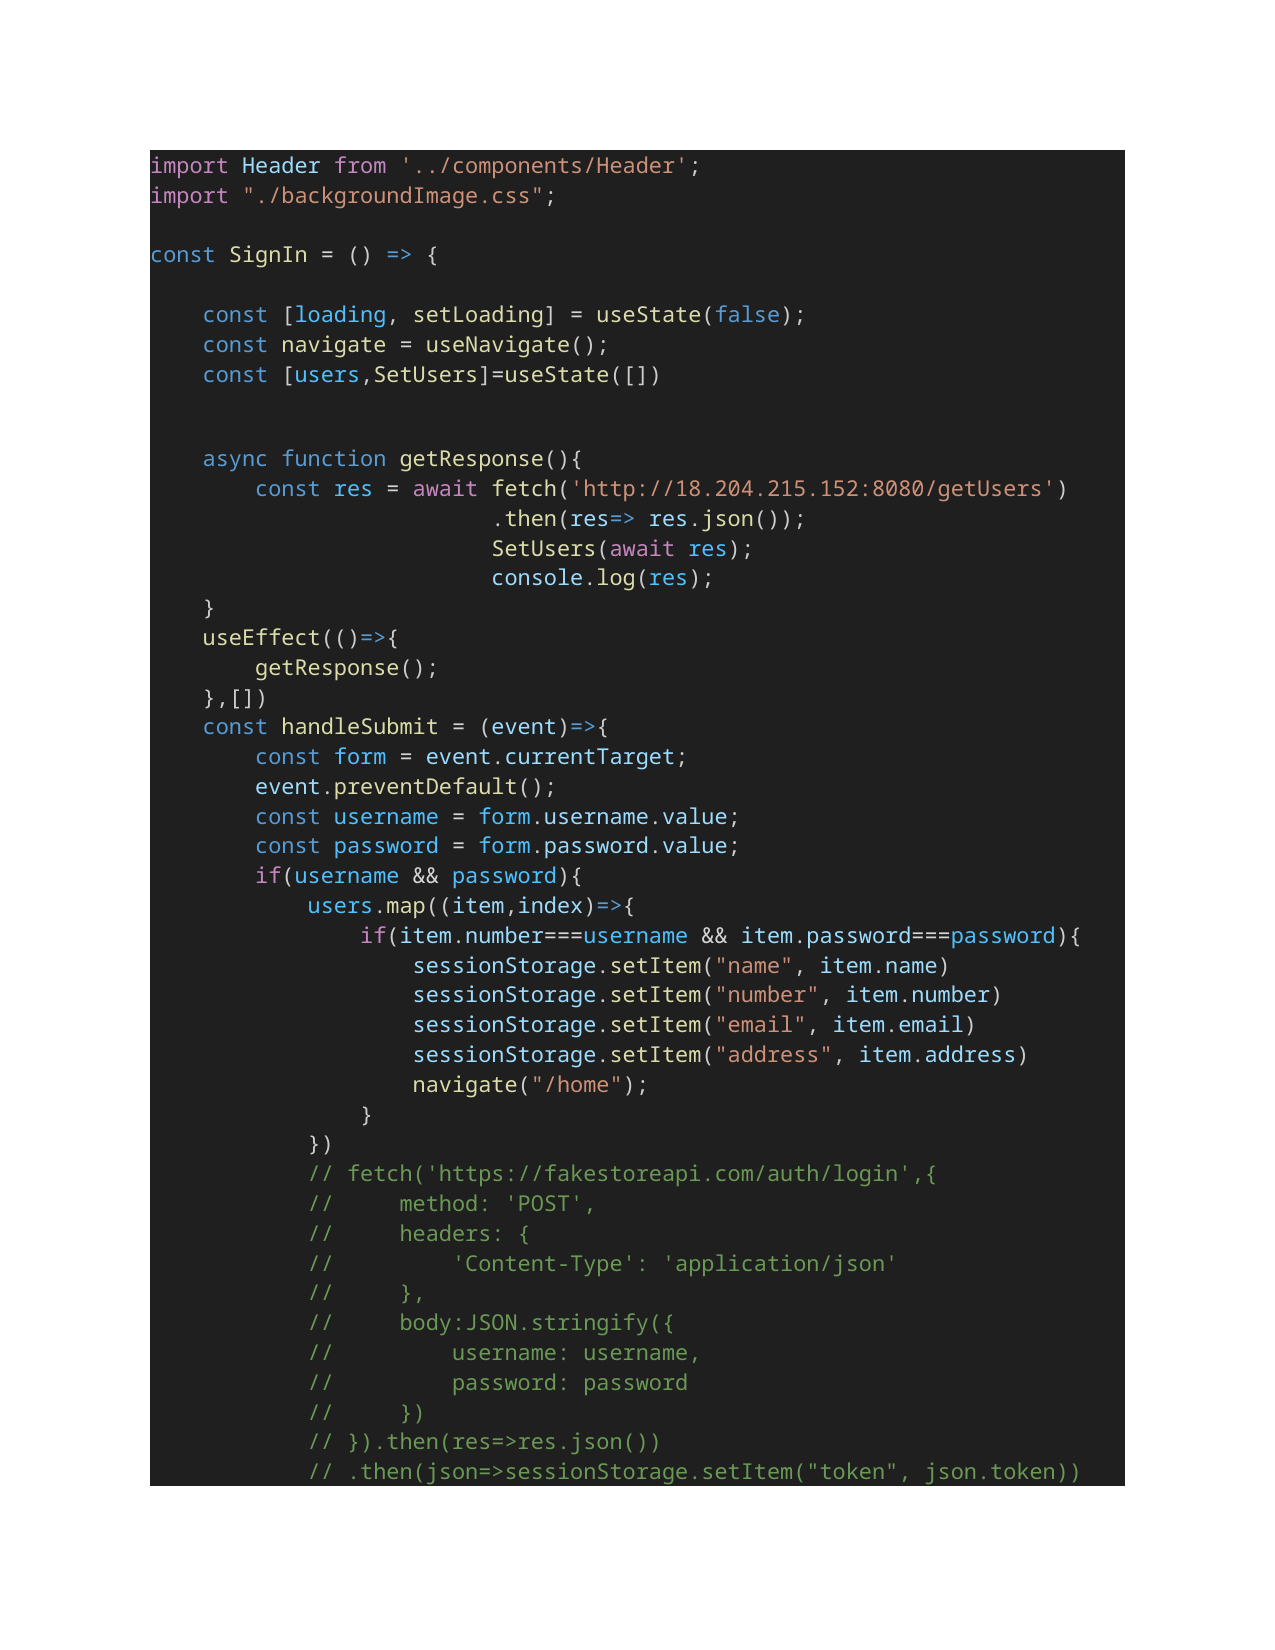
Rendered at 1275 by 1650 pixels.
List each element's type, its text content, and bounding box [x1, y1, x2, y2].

text useEffect(()=>{ [150, 622, 1125, 652]
text const password = form.password.value; [150, 830, 1125, 860]
text } [150, 1098, 1125, 1128]
text import "./backgroundImage.css"; [150, 180, 1125, 209]
text // headers: { [150, 1218, 1125, 1247]
text getResponse(); [150, 652, 1125, 681]
text }) [150, 1128, 1125, 1158]
text users.map((item,index)=>{ [150, 890, 1125, 920]
text const SignIn = () => { [150, 239, 1125, 269]
text navigate("/home"); [150, 1069, 1125, 1098]
text // }, [150, 1277, 1125, 1307]
text // username: username, [150, 1337, 1125, 1367]
text event.preventDefault(); [150, 771, 1125, 801]
text const [users,SetUsers]=useState([]) [150, 358, 1125, 388]
text sessionStorage.setItem("email", item.email) [150, 1009, 1125, 1039]
text sessionStorage.setItem("address", item.address) [150, 1039, 1125, 1069]
text console.log(res); [150, 562, 1125, 592]
text // method: 'POST', [150, 1188, 1125, 1218]
text },[]) [150, 681, 1125, 711]
text const form = event.currentTarget; [150, 741, 1125, 771]
text async function getResponse(){ [150, 443, 1125, 473]
text // password: password [150, 1367, 1125, 1396]
text sessionStorage.setItem("number", item.number) [150, 979, 1125, 1009]
text // }).then(res=>res.json()) [150, 1426, 1125, 1456]
text // fetch('https://fakestoreapi.com/auth/login',{ [150, 1158, 1125, 1188]
text const res = await fetch('http://18.204.215.152:8080/getUsers') [150, 473, 1125, 503]
text const [loading, setLoading] = useState(false); [150, 299, 1125, 329]
text // 'Content-Type': 'application/json' [150, 1247, 1125, 1277]
text } [150, 592, 1125, 622]
text if(item.number===username && item.password===password){ [150, 920, 1125, 949]
text const handleSubmit = (event)=>{ [150, 711, 1125, 741]
text const navigate = useNavigate(); [150, 329, 1125, 358]
text sessionStorage.setItem("name", item.name) [150, 949, 1125, 979]
text // .then(json=>sessionStorage.setItem("token", json.token)) [150, 1456, 1125, 1486]
text // }) [150, 1396, 1125, 1426]
text SetUsers(await res); [150, 532, 1125, 562]
text // body:JSON.stringify({ [150, 1307, 1125, 1337]
text .then(res=> res.json()); [150, 503, 1125, 532]
text if(username && password){ [150, 860, 1125, 890]
text import Header from '../components/Header'; [150, 150, 1125, 180]
text const username = form.username.value; [150, 801, 1125, 830]
